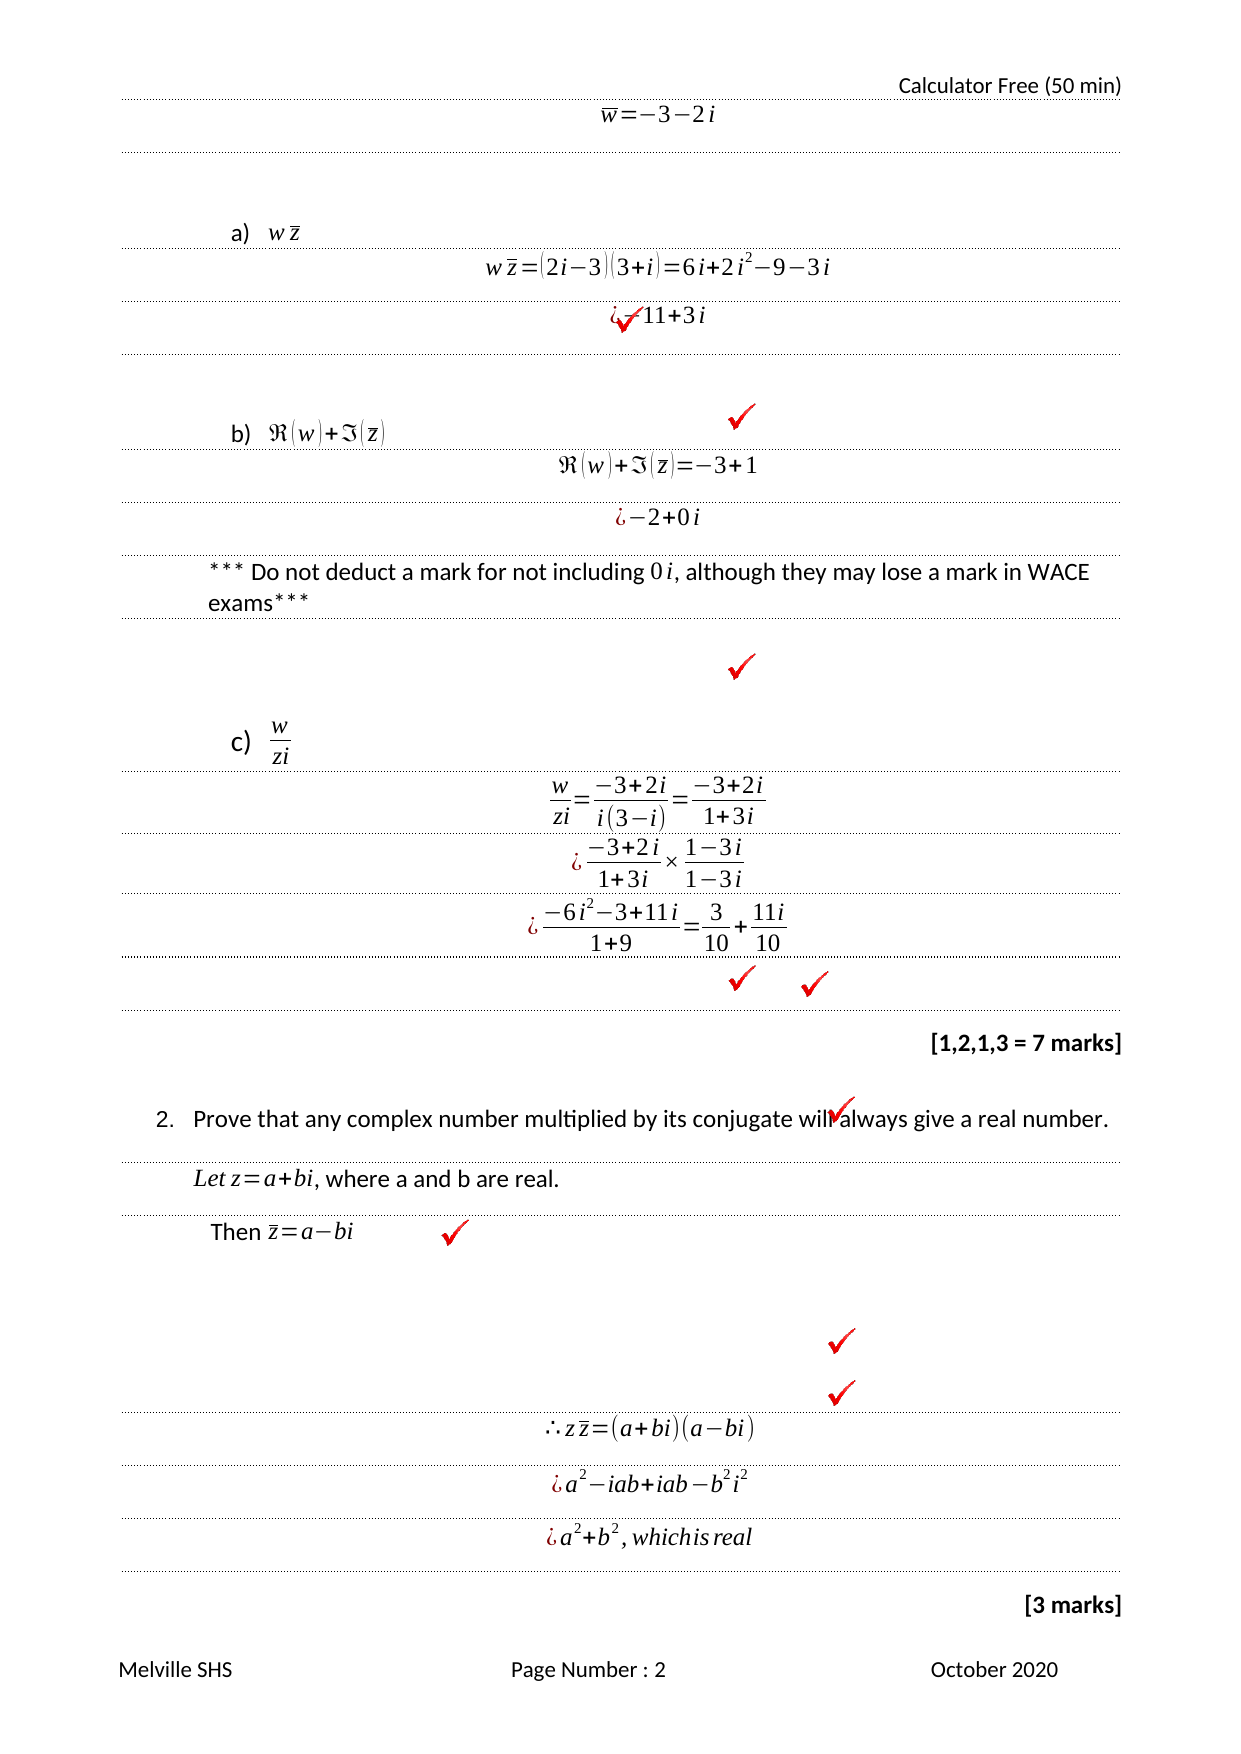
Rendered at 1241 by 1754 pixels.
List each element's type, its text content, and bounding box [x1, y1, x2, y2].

picture [723, 398, 761, 436]
picture [723, 648, 761, 686]
table_cell Then [122, 1215, 1119, 1412]
text [1,2,1,3 = 7 marks] [118, 1027, 1122, 1086]
table_cell [122, 1465, 1119, 1518]
table_cell *** Do not deduct a mark for not including , although they may lose a mark in WACE exams*** [122, 555, 1119, 617]
picture [724, 960, 761, 997]
table_header [122, 99, 1119, 152]
picture [823, 1091, 860, 1129]
picture [823, 1375, 861, 1412]
table_cell [122, 833, 1119, 893]
table_header , where a and b are real. [122, 1162, 1119, 1215]
picture [823, 1323, 861, 1360]
table_cell [122, 301, 1119, 354]
table_header [122, 771, 1119, 833]
picture [437, 1215, 474, 1252]
text [3 marks] [193, 1589, 1122, 1619]
table_header [122, 248, 1119, 301]
table_cell [122, 1518, 1119, 1571]
table_cell [122, 502, 1119, 555]
picture [611, 302, 648, 339]
table_cell [122, 893, 1119, 956]
list Prove that any complex number multiplied by its conjugate will always give a real number. [156, 1103, 1122, 1162]
table_cell [122, 956, 1119, 1009]
table_header [122, 449, 1119, 502]
picture [796, 966, 834, 1003]
table_cell [122, 1412, 1119, 1465]
